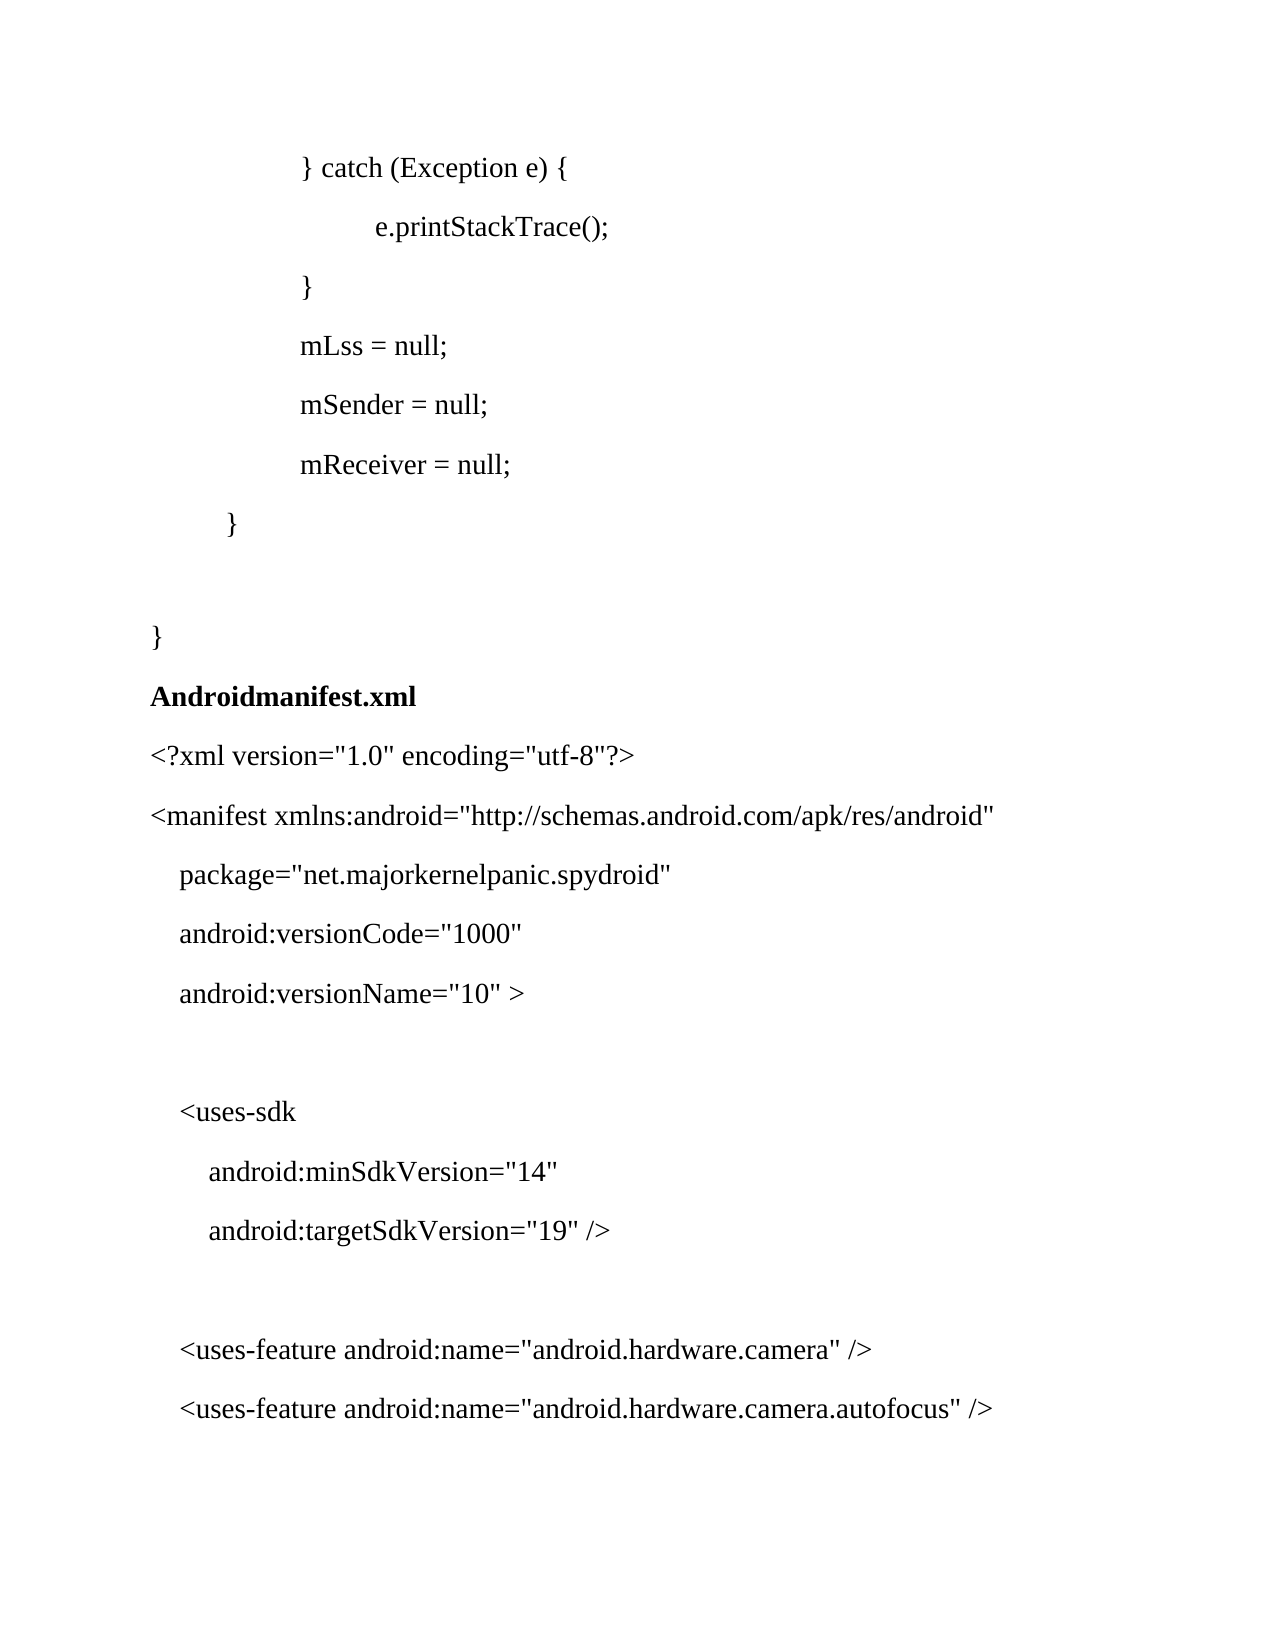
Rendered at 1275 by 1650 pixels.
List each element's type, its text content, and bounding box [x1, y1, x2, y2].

text } [150, 269, 1125, 302]
text mSender = null; [150, 387, 1125, 421]
text <uses-sdk [150, 1094, 1125, 1128]
text <uses-feature android:name="android.hardware.camera.autofocus" /> [150, 1391, 1125, 1425]
text package="net.majorkernelpanic.spydroid" [150, 857, 1125, 891]
text <uses-feature android:name="android.hardware.camera" /> [150, 1332, 1125, 1366]
text Androidmanifest.xml [150, 679, 1125, 712]
text } [150, 506, 1125, 540]
text android:targetSdkVersion="19" /> [150, 1213, 1125, 1247]
text e.printStackTrace(); [150, 209, 1125, 243]
text <manifest xmlns:android="http://schemas.android.com/apk/res/android" [150, 798, 1125, 831]
text mReceiver = null; [150, 447, 1125, 480]
text <?xml version="1.0" encoding="utf-8"?> [150, 738, 1125, 772]
text android:versionCode="1000" [150, 916, 1125, 950]
text android:versionName="10" > [150, 976, 1125, 1009]
text android:minSdkVersion="14" [150, 1154, 1125, 1187]
text mLss = null; [150, 328, 1125, 362]
text } [150, 619, 1125, 653]
text } catch (Exception e) { [150, 150, 1125, 183]
